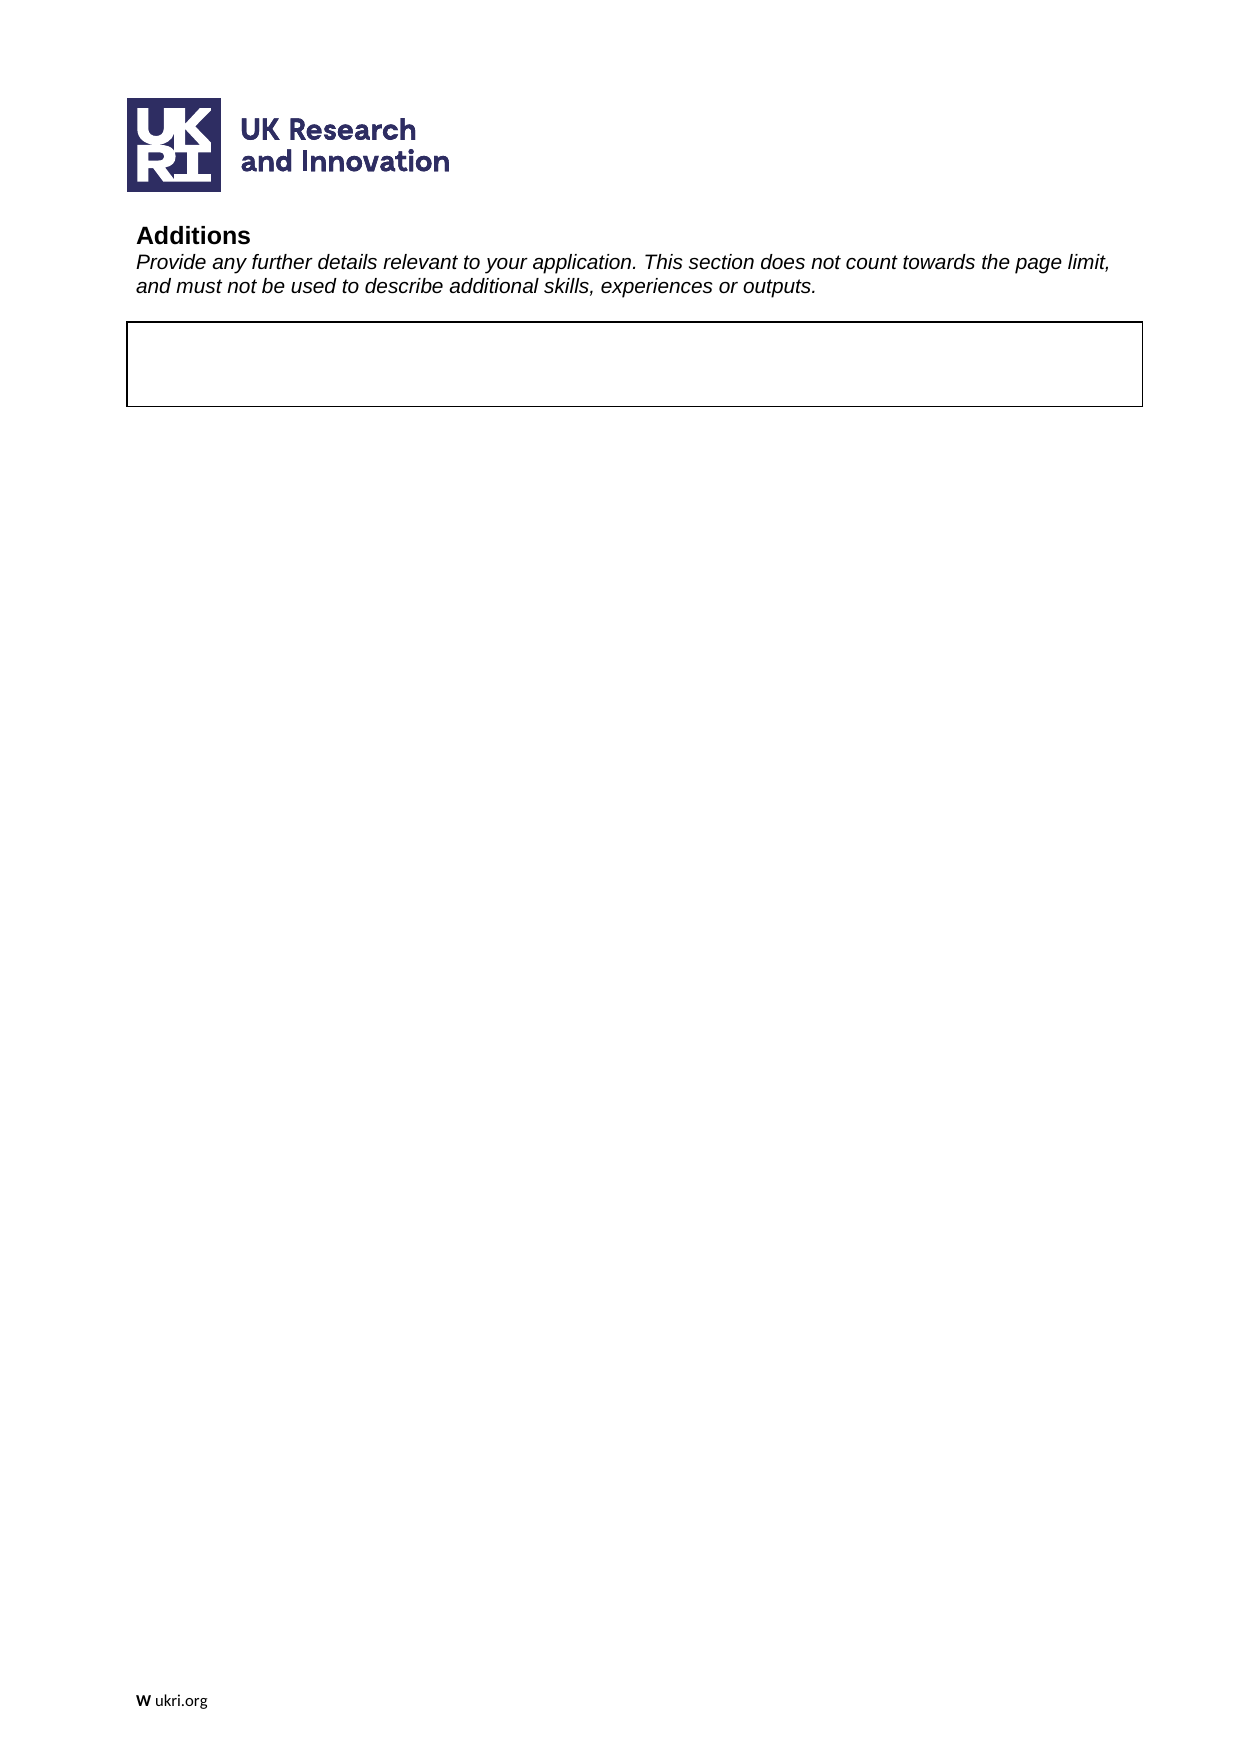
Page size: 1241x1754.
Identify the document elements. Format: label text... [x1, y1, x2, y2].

text Provide any further details relevant to your application. This section does not count towards the page limit, and must not be used to describe additional skills, experiences or outputs. [136, 249, 1134, 297]
text Additions [136, 221, 1134, 249]
